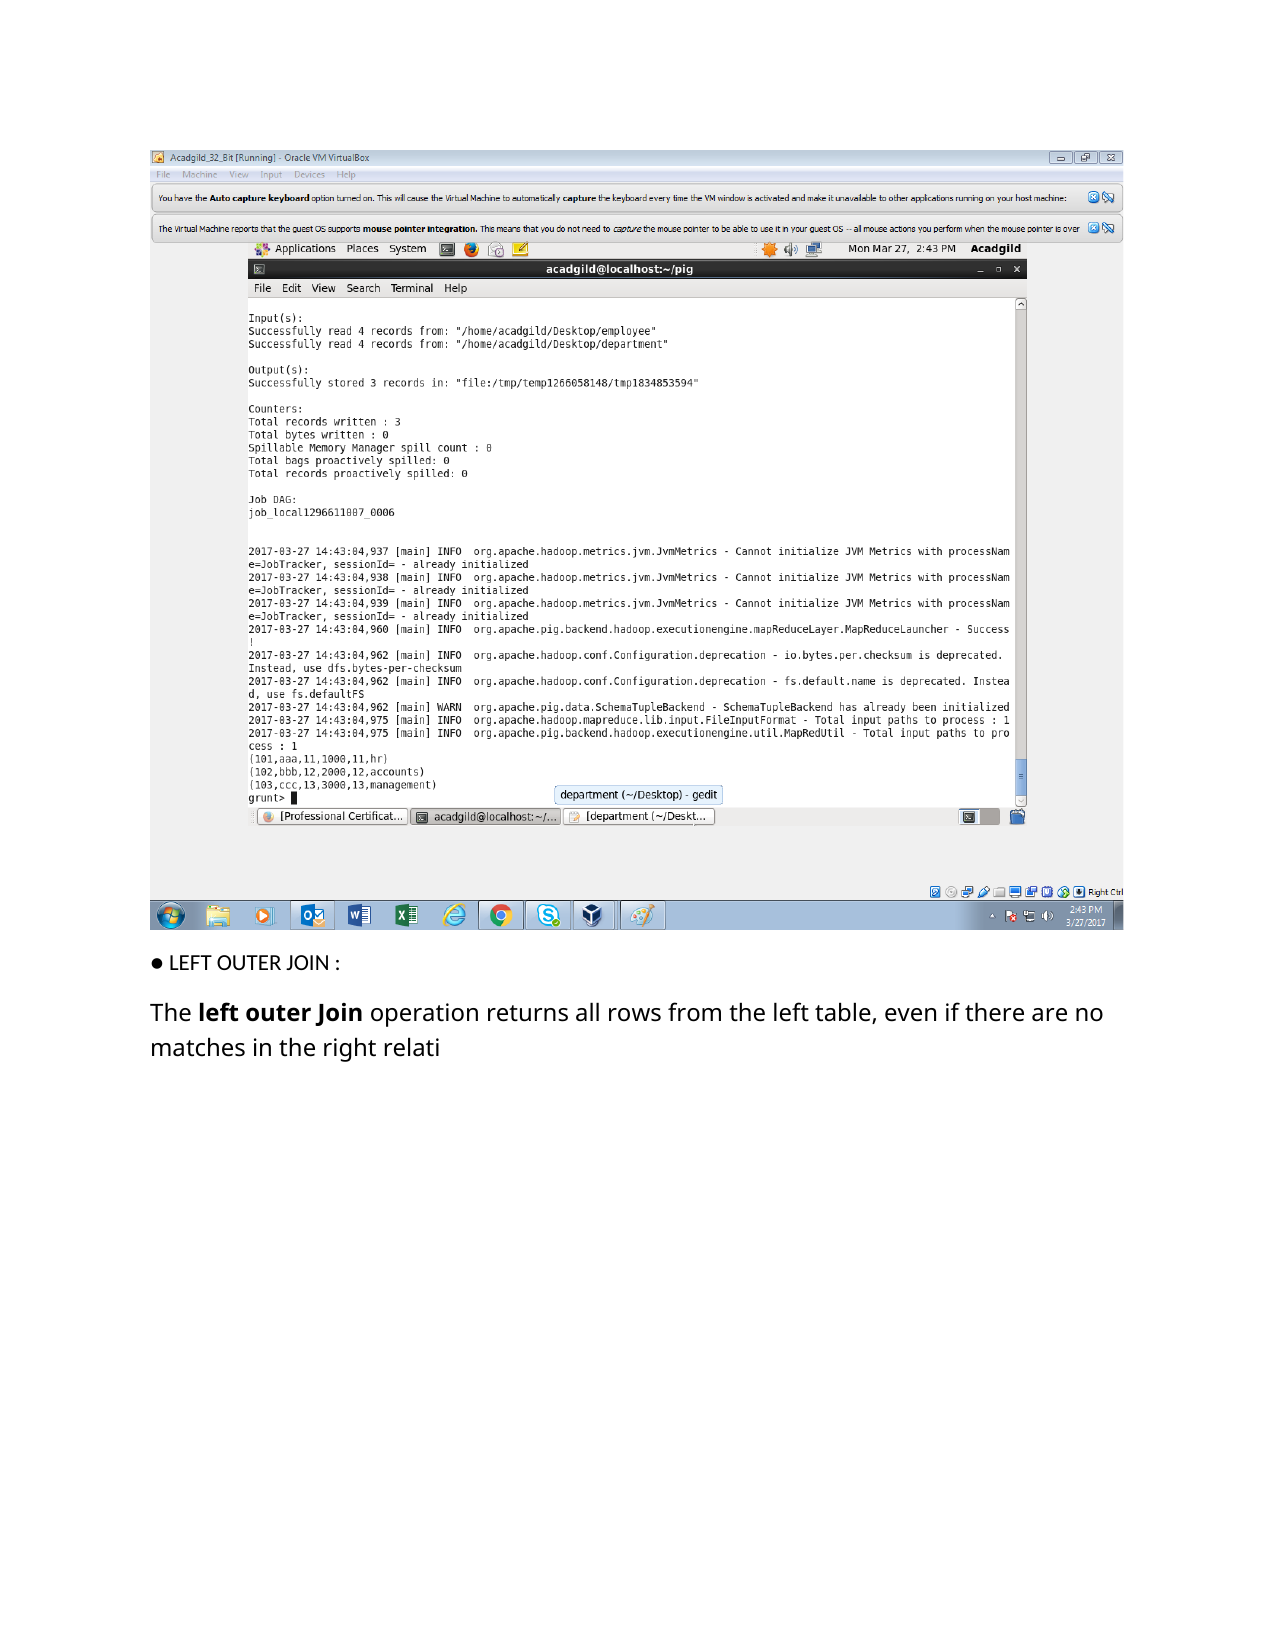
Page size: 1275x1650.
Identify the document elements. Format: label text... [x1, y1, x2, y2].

picture [150, 150, 1124, 930]
text ● LEFT OUTER JOIN : [150, 948, 1125, 977]
text The left outer Join operation returns all rows from the left table, even if there are no matches in the right relation. [150, 995, 1125, 1063]
